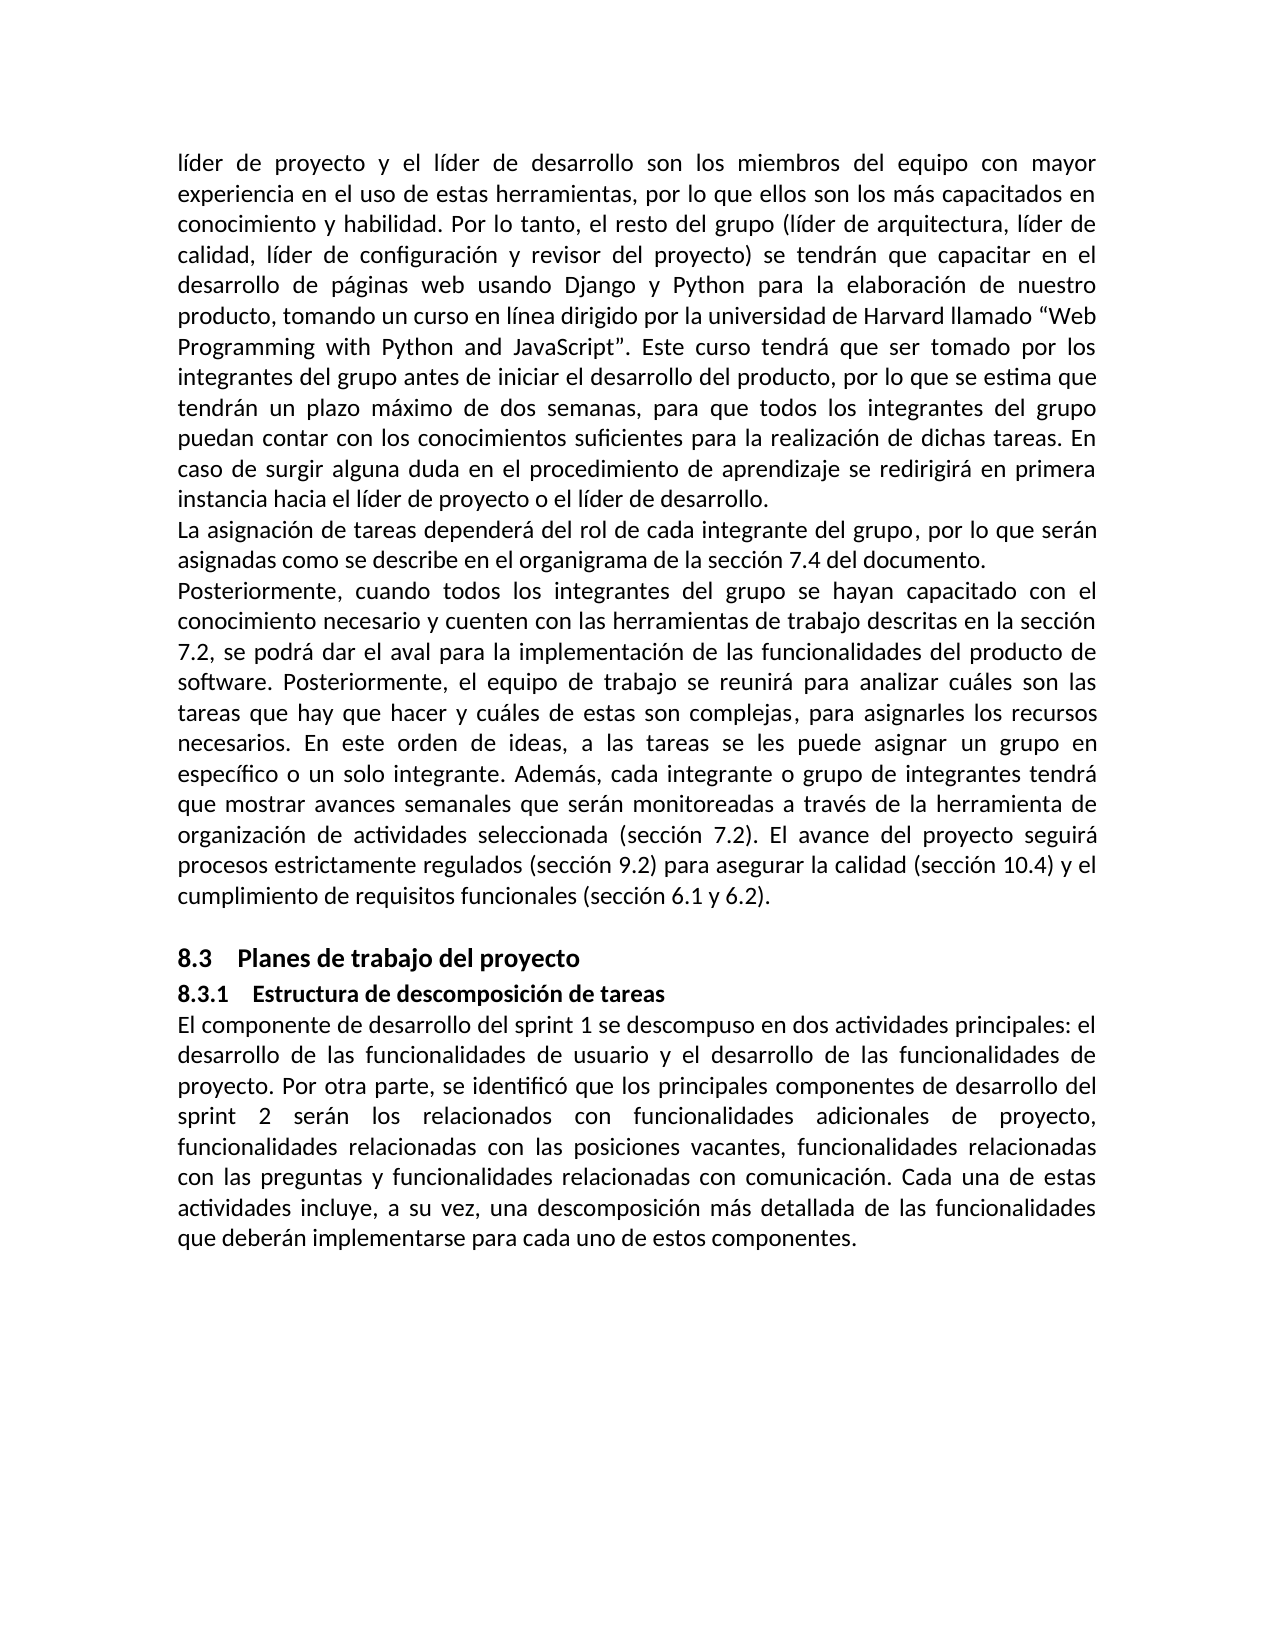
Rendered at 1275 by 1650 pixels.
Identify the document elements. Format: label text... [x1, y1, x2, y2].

text La asignación de tareas dependerá del rol de cada integrante del grupo, por lo que serán asignadas como se describe en el organigrama de la sección 7.4 del documento. [177, 514, 1098, 575]
text El componente de desarrollo del sprint 1 se descompuso en dos actividades principales: el desarrollo de las funcionalidades de usuario y el desarrollo de las funcionalidades de proyecto. Por otra parte, se identificó que los principales componentes de desarrollo del sprint 2 serán los relacionados con funcionalidades adicionales de proyecto, funcionalidades relacionadas con las posiciones vacantes, funcionalidades relacionadas con las preguntas y funcionalidades relacionadas con comunicación. Cada una de estas actividades incluye, a su vez, una descomposición más detallada de las funcionalidades que deberán implementarse para cada uno de estos componentes. [177, 1009, 1098, 1253]
subtitle Planes de trabajo del proyecto [177, 941, 1098, 974]
subtitle Estructura de descomposición de tareas [177, 978, 1098, 1009]
text Posteriormente, cuando todos los integrantes del grupo se hayan capacitado con el conocimiento necesario y cuenten con las herramientas de trabajo descritas en la sección 7.2, se podrá dar el aval para la implementación de las funcionalidades del producto de software. Posteriormente, el equipo de trabajo se reunirá para analizar cuáles son las tareas que hay que hacer y cuáles de estas son complejas, para asignarles los recursos necesarios. En este orden de ideas, a las tareas se les puede asignar un grupo en específico o un solo integrante. Además, cada integrante o grupo de integrantes tendrá que mostrar avances semanales que serán monitoreadas a través de la herramienta de organización de actividades seleccionada (sección 7.2). El avance del proyecto seguirá procesos estrictamente regulados (sección 9.2) para asegurar la calidad (sección 10.4) y el cumplimiento de requisitos funcionales (sección 6.1 y 6.2). [177, 575, 1098, 911]
